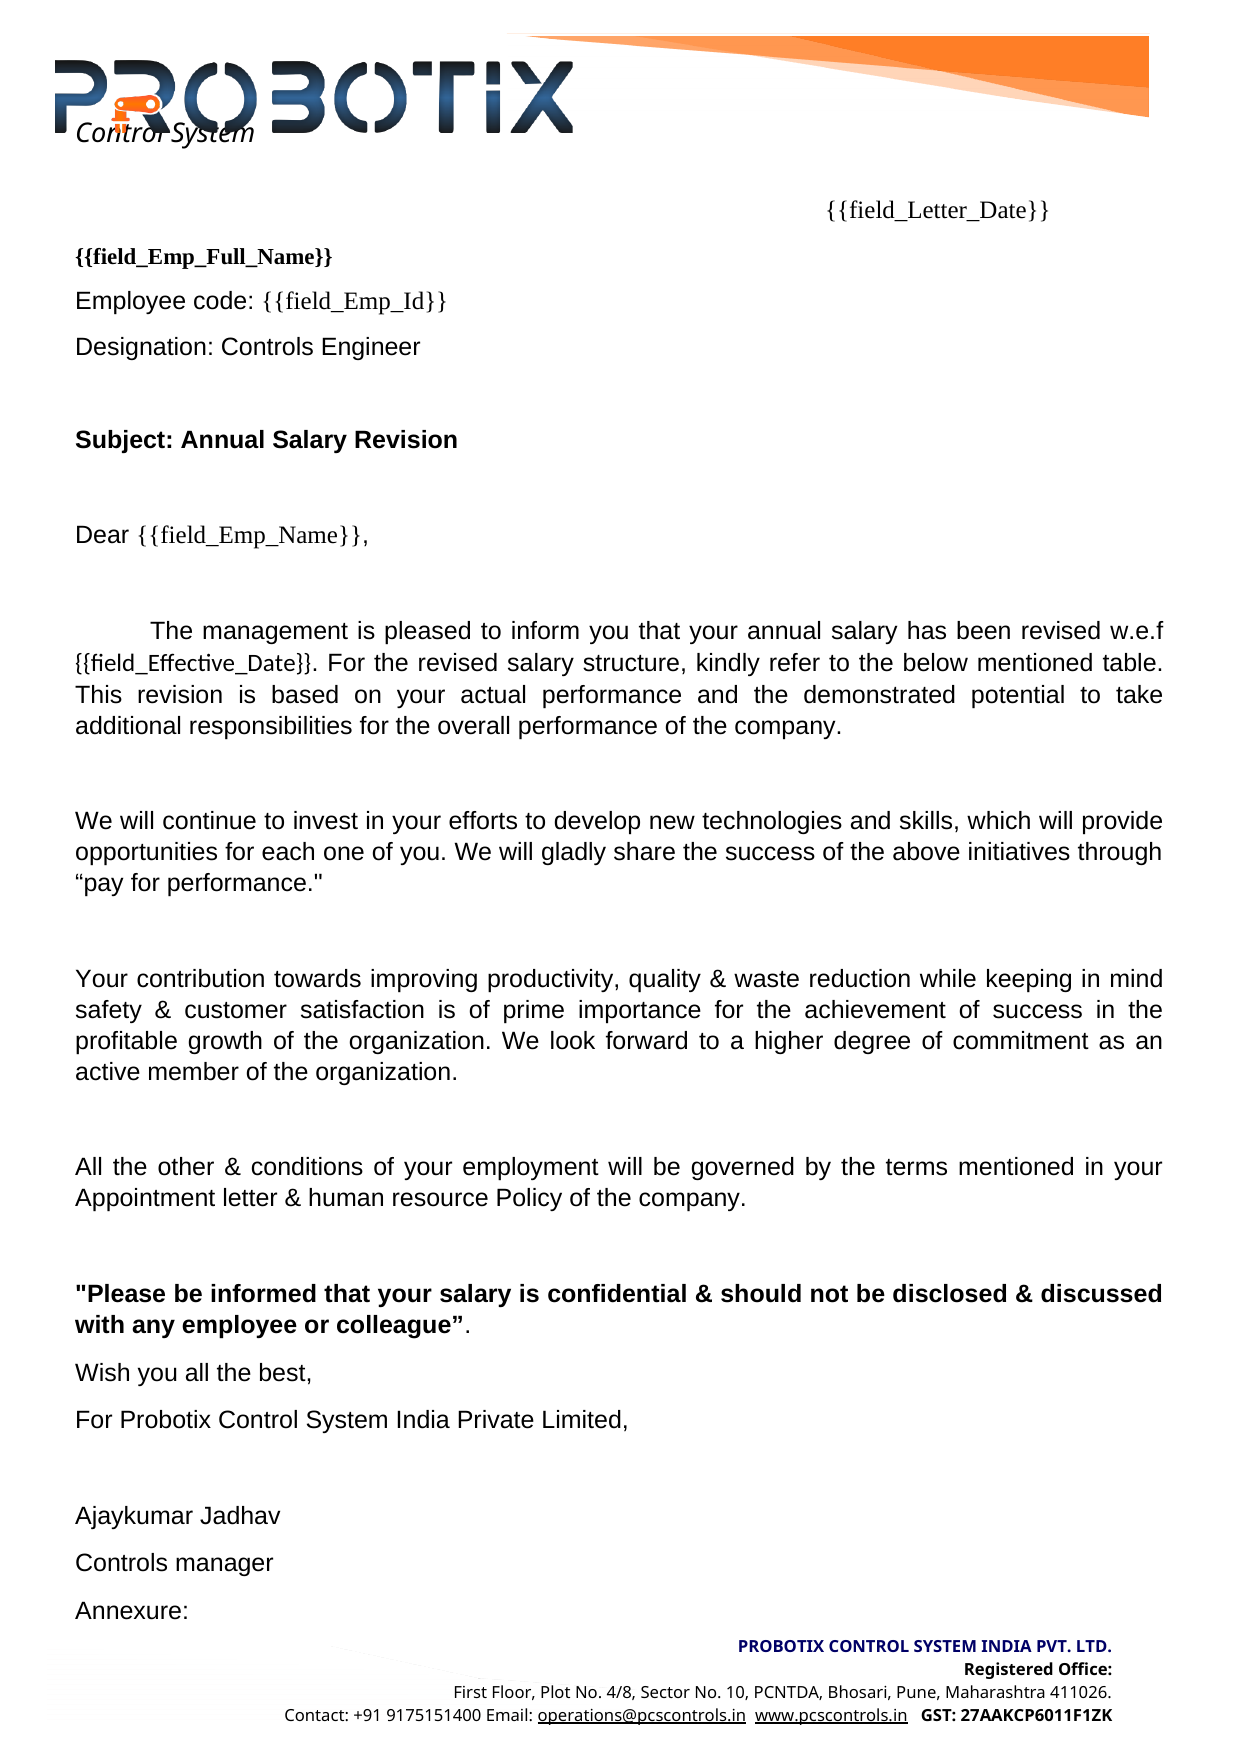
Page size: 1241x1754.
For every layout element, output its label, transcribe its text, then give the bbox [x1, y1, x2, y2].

text Your contribution towards improving productivity, quality & waste reduction while keeping in mind safety & customer satisfaction is of prime importance for the achievement of success in the profitable growth of the organization. We look forward to a higher degree of commitment as an active member of the organization. [75, 964, 1165, 1086]
text {{field_Emp_Full_Name}} [75, 243, 1165, 270]
picture [53, 36, 1149, 133]
text For Probotix Control System India Private Limited, [75, 1405, 1165, 1434]
text Dear {{field_Emp_Name}}, [75, 520, 1165, 549]
text Designation: Controls Engineer [75, 332, 1165, 361]
text The management is pleased to inform you that your annual salary has been revised w.e.f {{field_Effective_Date}}. For the revised salary structure, kindly refer to the below mentioned table. This revision is based on your actual performance and the demonstrated potential to take additional responsibilities for the overall performance of the company. [75, 616, 1165, 740]
text Wish you all the best, [75, 1358, 1165, 1386]
text Ajaykumar Jadhav [75, 1501, 1165, 1529]
text "Please be informed that your salary is confidential & should not be disclosed & discussed with any employee or colleague”. [75, 1279, 1165, 1339]
text Employee code: {{field_Emp_Id}} [75, 286, 1165, 315]
text Subject: Annual Salary Revision [75, 425, 1165, 454]
text {{field_Letter_Date}} [75, 196, 1165, 224]
text Annexure: [75, 1596, 1165, 1625]
picture [47, 1646, 688, 1724]
text All the other & conditions of your employment will be governed by the terms mentioned in your Appointment letter & human resource Policy of the company. [75, 1152, 1165, 1212]
text We will continue to invest in your efforts to develop new technologies and skills, which will provide opportunities for each one of you. We will gladly share the success of the above initiatives through “pay for performance." [75, 806, 1165, 897]
text Controls manager [75, 1548, 1165, 1577]
